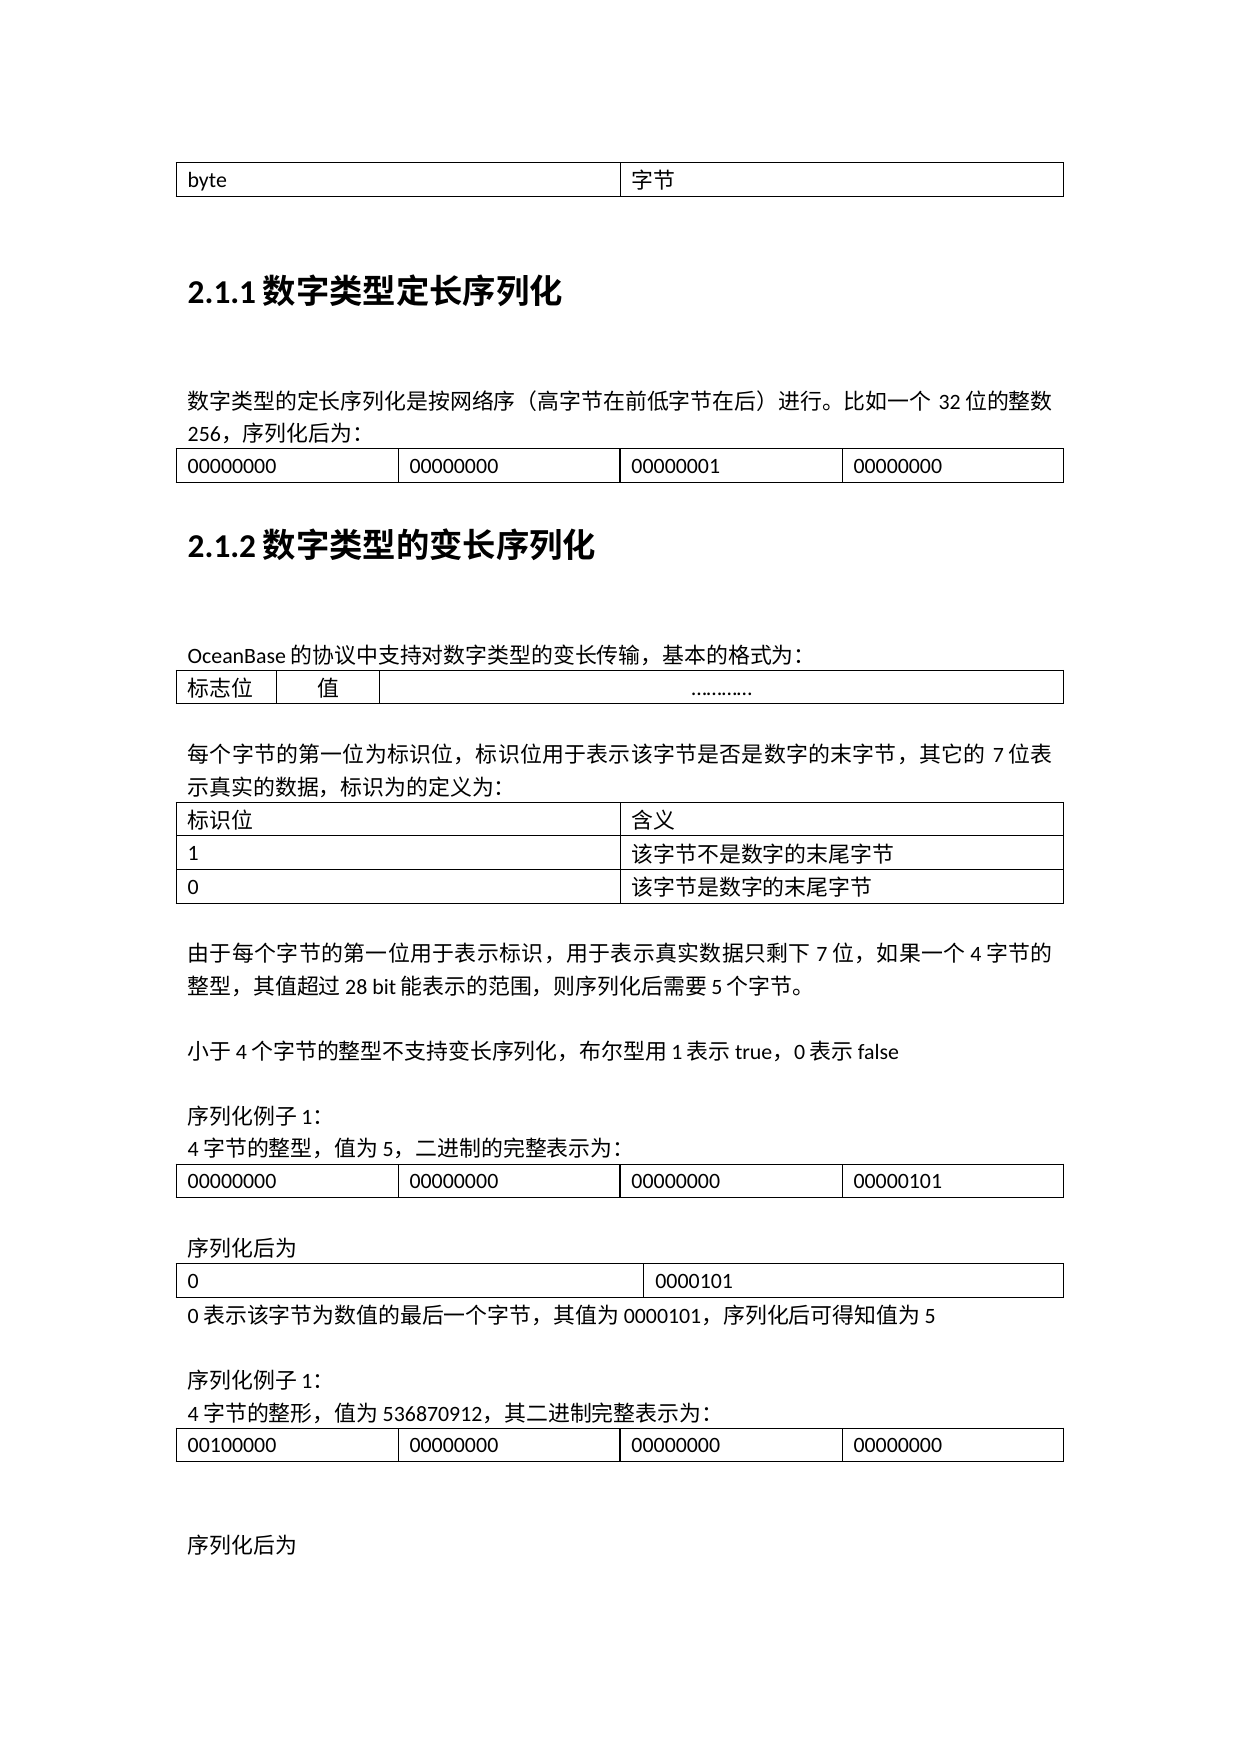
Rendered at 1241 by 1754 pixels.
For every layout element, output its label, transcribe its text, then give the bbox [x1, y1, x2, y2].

table_cell 1 [177, 836, 620, 869]
table_cell 该字节不是数字的末尾字节 [621, 836, 1063, 869]
table_cell 0 [177, 870, 620, 902]
table_cell 字节 [621, 163, 1063, 196]
text 由于每个字节的第一位用于表示标识，用于表示真实数据只剩下7位，如果一个4字节的整型，其值超过28 bit能表示的范围，则序列化后需要5个字节。 [187, 936, 1053, 1001]
text 每个字节的第一位为标识位，标识位用于表示该字节是否是数字的末字节，其它的7位表示真实的数据，标识为的定义为： [187, 737, 1053, 802]
table_header 标识位 [177, 803, 620, 835]
table_header 值 [277, 671, 379, 703]
table_header ………… [380, 671, 1063, 703]
text 序列化后为 [187, 1231, 1053, 1263]
table_header 00000000 [399, 1429, 619, 1461]
table_header 00000000 [177, 449, 398, 482]
text 序列化例子1： [187, 1363, 1053, 1395]
table_header 00100000 [177, 1429, 398, 1461]
table_header 0 [177, 1264, 643, 1297]
table_header 00000000 [399, 1165, 619, 1197]
table_cell byte [177, 163, 620, 196]
text 序列化后为 [187, 1527, 1053, 1560]
text 小于4个字节的整型不支持变长序列化，布尔型用1表示true，0表示false [187, 1033, 1053, 1066]
table_header 00000101 [843, 1165, 1063, 1197]
table_header 00000000 [843, 449, 1063, 482]
table_header 0000101 [644, 1264, 1063, 1297]
table_header 标志位 [177, 671, 276, 703]
table_header 00000000 [177, 1165, 398, 1197]
table_header 00000000 [621, 1429, 842, 1461]
table_header 00000000 [621, 1165, 842, 1197]
table_header 含义 [621, 803, 1063, 835]
text 数字类型的定长序列化是按网络序（高字节在前低字节在后）进行。比如一个32位的整数256，序列化后为： [187, 383, 1053, 448]
table_header 00000000 [843, 1429, 1063, 1461]
table_cell 该字节是数字的末尾字节 [621, 870, 1063, 902]
table_header 00000001 [621, 449, 842, 482]
table_header 00000000 [399, 449, 619, 482]
text 4字节的整形，值为536870912，其二进制完整表示为： [187, 1395, 1053, 1428]
text OceanBase的协议中支持对数字类型的变长传输，基本的格式为： [187, 637, 1053, 670]
text 4字节的整型，值为5，二进制的完整表示为： [187, 1131, 1053, 1163]
subtitle 数字类型定长序列化 [187, 256, 1053, 321]
text 0表示该字节为数值的最后一个字节，其值为 0000101，序列化后可得知值为5 [187, 1298, 1053, 1330]
text 序列化例子1： [187, 1098, 1053, 1131]
subtitle 数字类型的变长序列化 [187, 510, 1053, 575]
